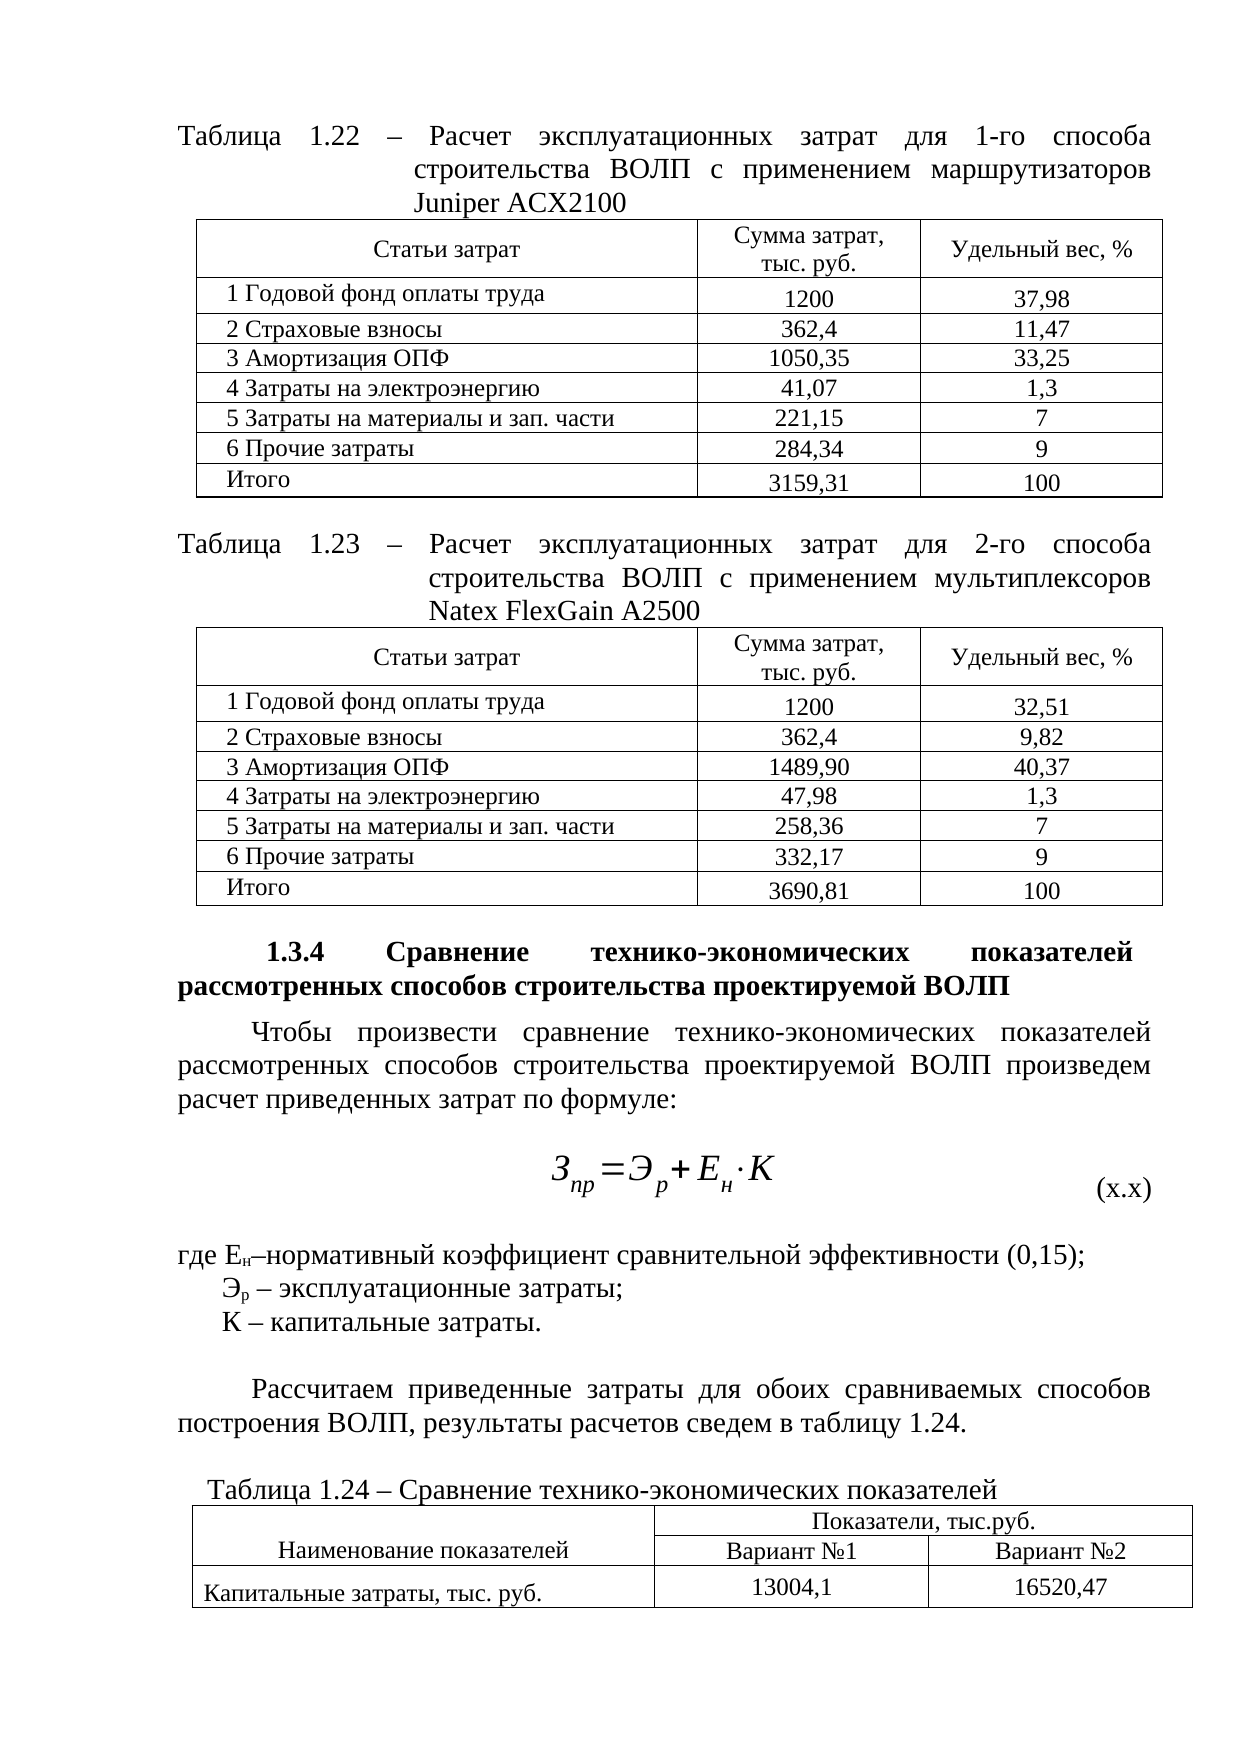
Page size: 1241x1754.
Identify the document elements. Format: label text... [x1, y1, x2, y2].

table_cell 100 [921, 464, 1162, 496]
table_cell 13004,1 [655, 1566, 928, 1607]
table_header Сумма затрат, тыс. руб. [698, 220, 920, 277]
table_cell 1200 [698, 278, 920, 313]
text где Ен–нормативный коэффициент сравнительной эффективности (0,15); [177, 1237, 1152, 1271]
table_cell 3 Амортизация ОПФ [197, 752, 697, 780]
text Чтобы произвести сравнение технико-экономических показателей рассмотренных способов строительства проектируемой ВОЛП произведем расчет приведенных затрат по формуле: [177, 1014, 1152, 1114]
table_cell 362,4 [698, 314, 920, 342]
text 1.3.4 Сравнение технико-экономических показателей рассмотренных способов строительства проектируемой ВОЛП [177, 934, 1133, 1001]
table_cell 37,98 [921, 278, 1162, 313]
table_cell 332,17 [698, 841, 920, 871]
text Эр – эксплуатационные затраты; [177, 1271, 1152, 1304]
table_cell 33,25 [921, 344, 1162, 372]
table_cell Капитальные затраты, тыс. руб. [193, 1566, 654, 1607]
text Таблица 1.23 – Расчет эксплуатационных затрат для 2-го способа строительства ВОЛП с применением мультиплексоров Natex FlexGain A2500 [177, 526, 1152, 627]
table_header Удельный вес, % [921, 628, 1162, 685]
table_cell 3159,31 [698, 464, 920, 496]
table_cell Вариант №1 [655, 1536, 928, 1565]
table_cell 6 Прочие затраты [197, 433, 697, 463]
table_cell 9 [921, 841, 1162, 871]
table_cell 11,47 [921, 314, 1162, 342]
table_header Статьи затрат [197, 220, 697, 277]
table_cell 1,3 [921, 781, 1162, 810]
table_cell 7 [921, 811, 1162, 840]
table_cell 1050,35 [698, 344, 920, 372]
text Рассчитаем приведенные затраты для обоих сравниваемых способов построения ВОЛП, результаты расчетов сведем в таблицу 1.24. [177, 1371, 1152, 1438]
table_cell 2 Страховые взносы [197, 314, 697, 342]
table_cell 221,15 [698, 403, 920, 432]
text (х.х) [177, 1148, 1152, 1203]
table_cell 41,07 [698, 373, 920, 402]
table_cell 40,37 [921, 752, 1162, 780]
table_cell 1 Годовой фонд оплаты труда [197, 278, 697, 313]
table_cell 4 Затраты на электроэнергию [197, 373, 697, 402]
table_cell 6 Прочие затраты [197, 841, 697, 871]
table_header Удельный вес, % [921, 220, 1162, 277]
table_cell 5 Затраты на материалы и зап. части [197, 811, 697, 840]
text К – капитальные затраты. [177, 1304, 1152, 1338]
table_cell 258,36 [698, 811, 920, 840]
table_header Показатели, тыс.руб. [655, 1506, 1192, 1535]
table_header Статьи затрат [197, 628, 697, 685]
table_cell 4 Затраты на электроэнергию [197, 781, 697, 810]
table_cell 1,3 [921, 373, 1162, 402]
table_cell 5 Затраты на материалы и зап. части [197, 403, 697, 432]
text Таблица 1.22 – Расчет эксплуатационных затрат для 1-го способа строительства ВОЛП с применением маршрутизаторов Juniper ACX2100 [177, 118, 1152, 219]
table_header Наименование показателей [193, 1506, 654, 1565]
table_cell 3690,81 [698, 872, 920, 904]
table_cell 32,51 [921, 686, 1162, 721]
table_cell 9 [921, 433, 1162, 463]
table_cell 362,4 [698, 722, 920, 751]
table_cell 7 [921, 403, 1162, 432]
table_cell 1200 [698, 686, 920, 721]
table_cell 1 Годовой фонд оплаты труда [197, 686, 697, 721]
table_cell 3 Амортизация ОПФ [197, 344, 697, 372]
table_cell 284,34 [698, 433, 920, 463]
table_header Сумма затрат, тыс. руб. [698, 628, 920, 685]
table_cell Вариант №2 [929, 1536, 1192, 1565]
table_cell Итого [197, 464, 697, 496]
table_cell 9,82 [921, 722, 1162, 751]
table_cell 16520,47 [929, 1566, 1192, 1607]
table_cell 100 [921, 872, 1162, 904]
table_cell Итого [197, 872, 697, 904]
text Таблица 1.24 – Сравнение технико-экономических показателей [177, 1472, 1152, 1505]
table_cell 2 Страховые взносы [197, 722, 697, 751]
table_cell 1489,90 [698, 752, 920, 780]
table_cell 47,98 [698, 781, 920, 810]
